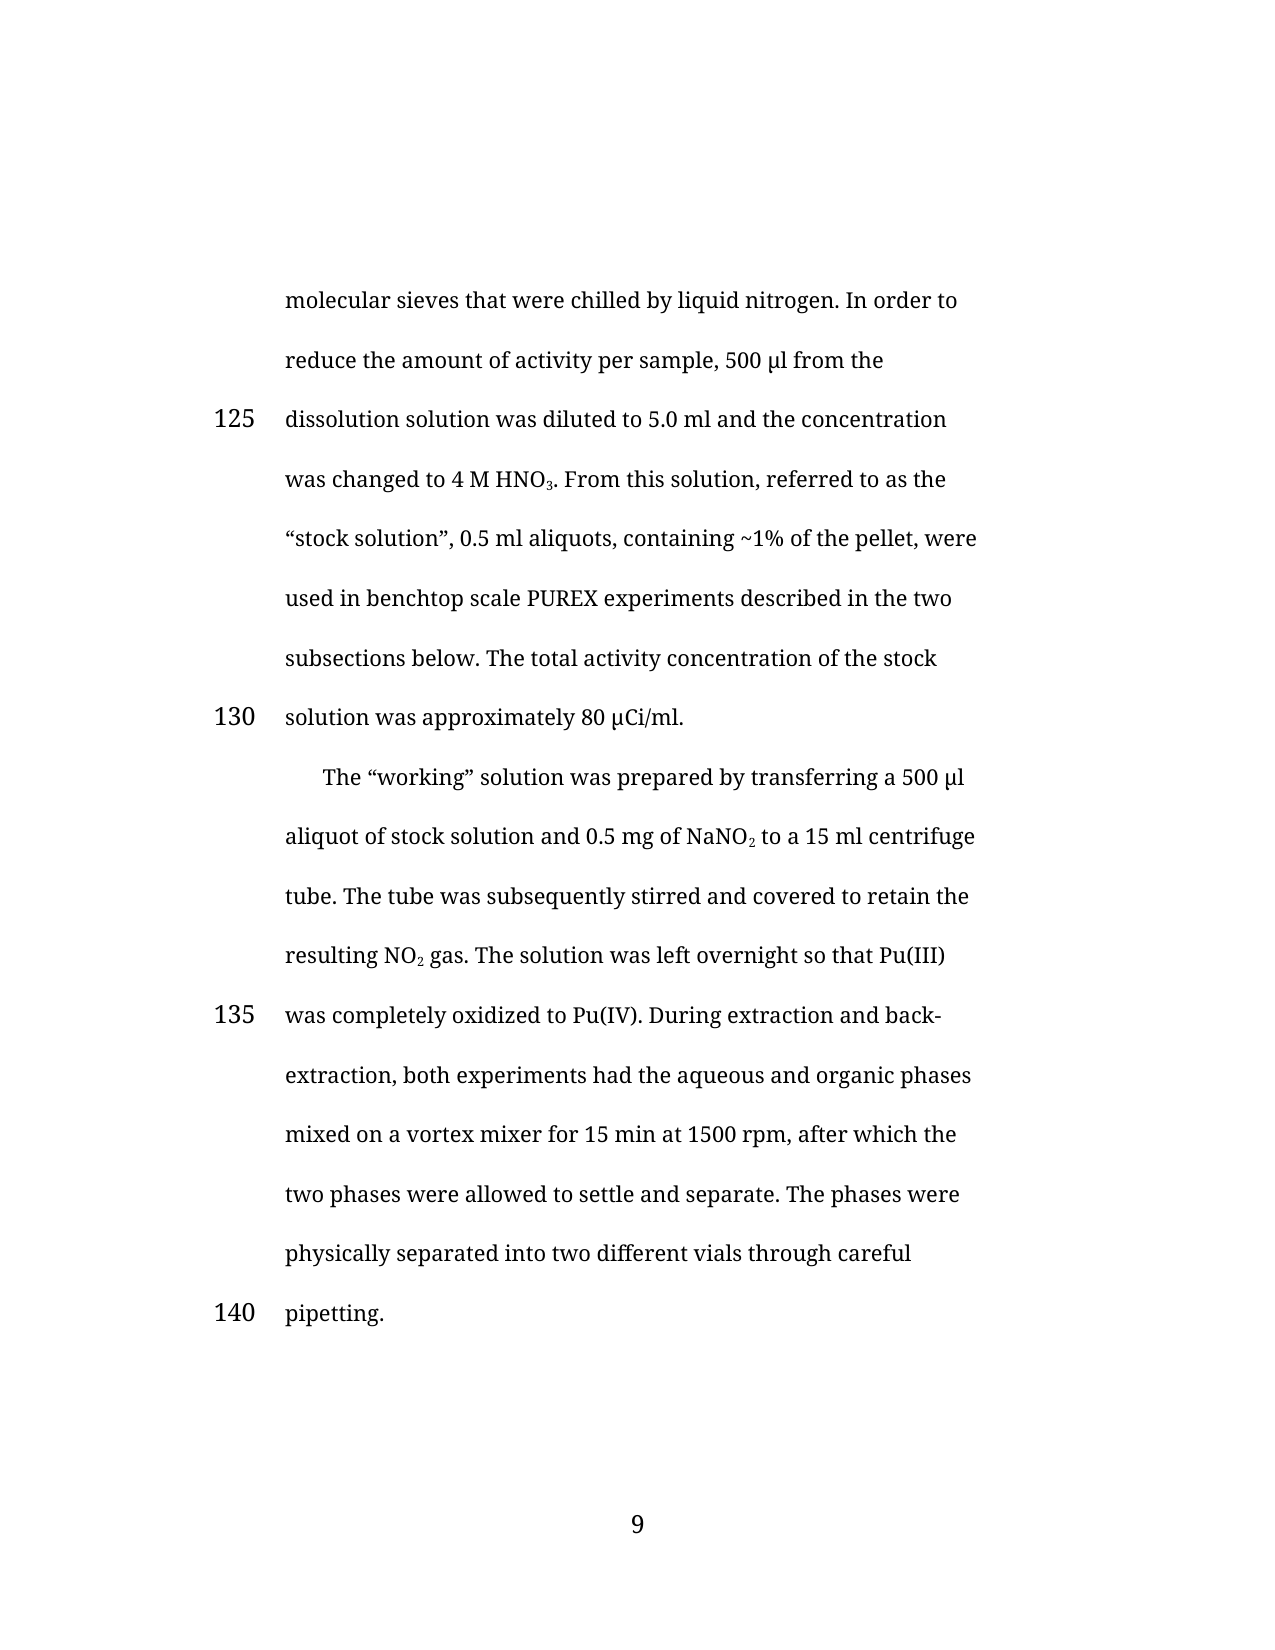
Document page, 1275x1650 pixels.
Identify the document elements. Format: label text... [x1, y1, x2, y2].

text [285, 285, 990, 732]
text The “working” solution was prepared by transferring a 500 μl aliquot of stock solution and 0.5 mg of NaNO2 to a 15 ml centrifuge tube. The tube was subsequently stirred and covered to retain the resulting NO2 gas. The solution was left overnight so that Pu(III) was completely oxidized to Pu(IV). During extraction and back-extraction, both experiments had the aqueous and organic phases mixed on a vortex mixer for 15 min at 1500 rpm, after which the two phases were allowed to settle and separate. The phases were physically separated into two different vials through careful pipetting. [285, 762, 990, 1328]
